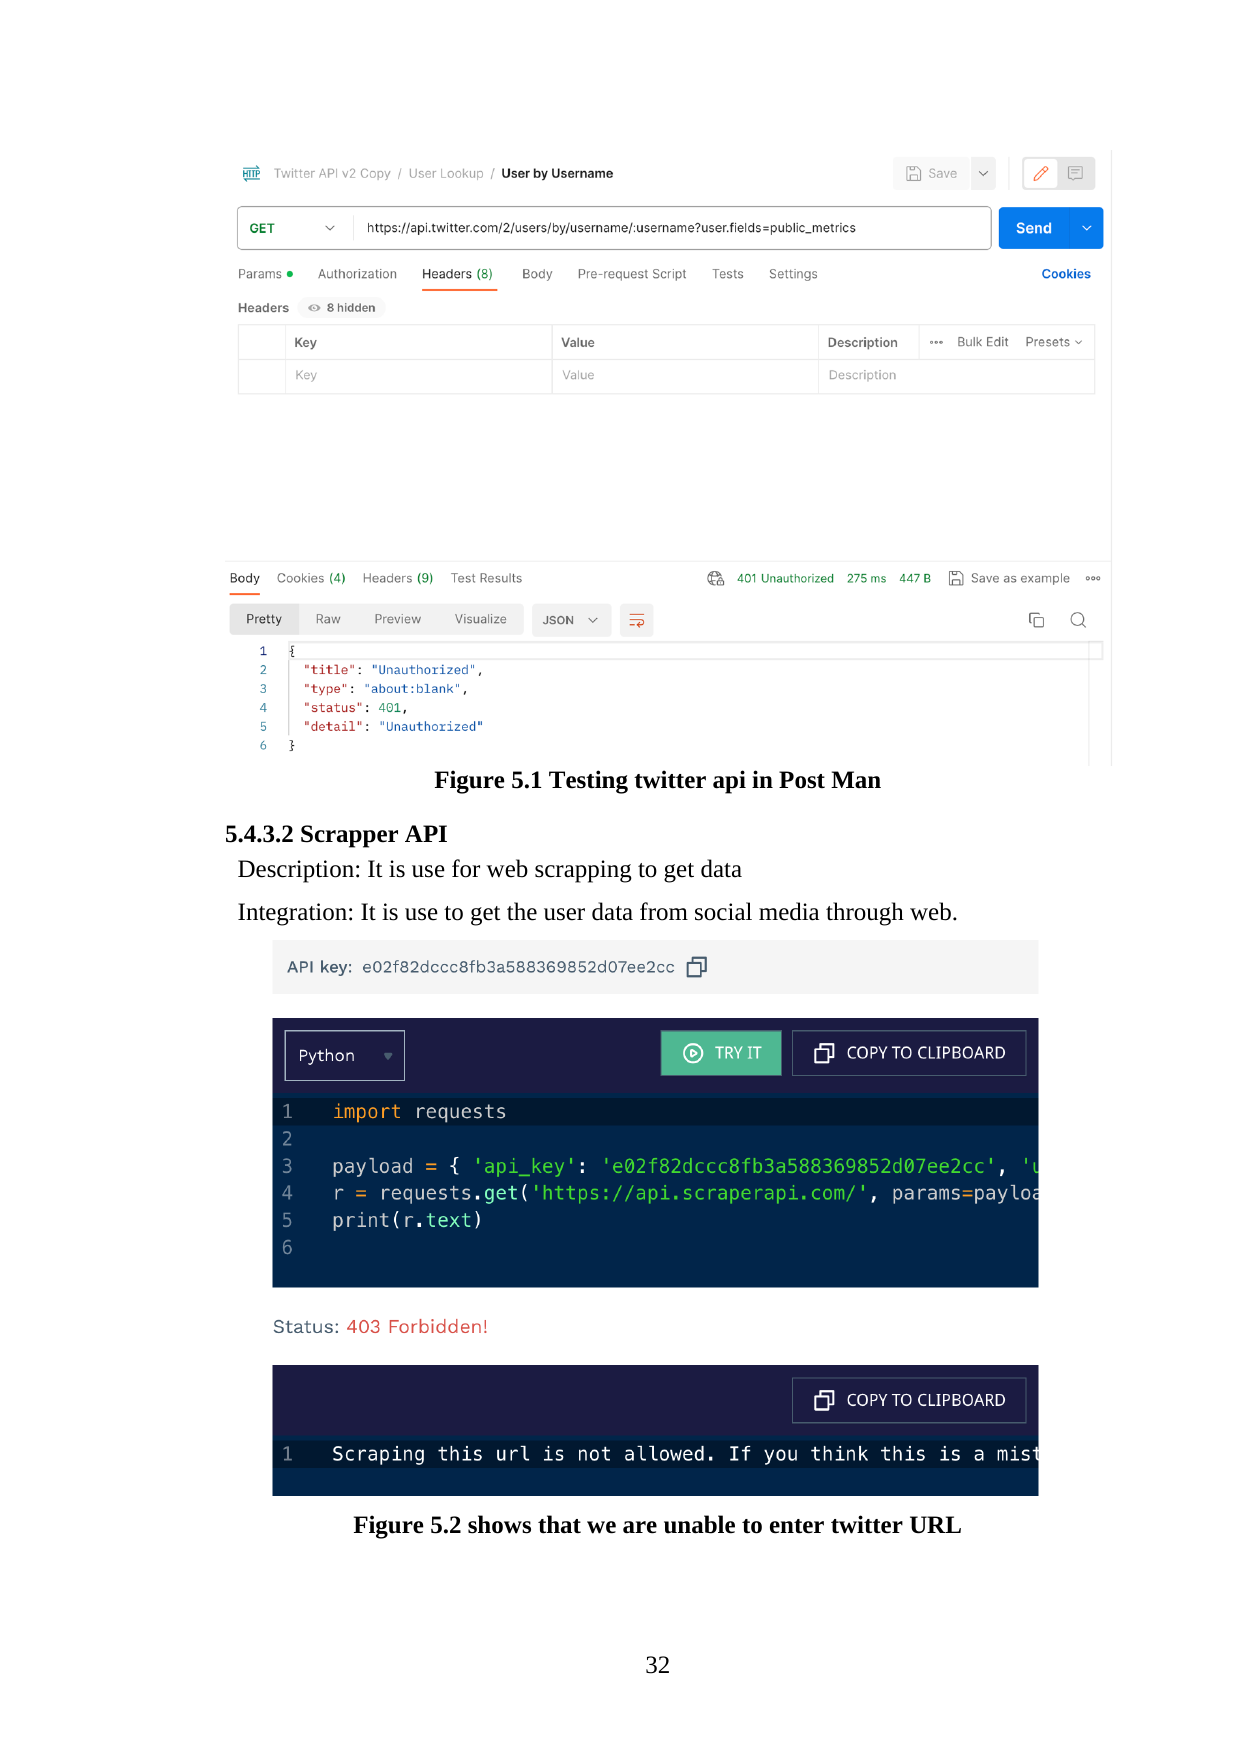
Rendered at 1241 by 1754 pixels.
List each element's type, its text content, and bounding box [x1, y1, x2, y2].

text Integration: It is use to get the user data from social media through web. [225, 897, 1090, 926]
picture [225, 940, 1071, 1496]
text Description: It is use for web scrapping to get data [225, 854, 1090, 883]
picture [225, 150, 1119, 766]
text Figure ‎5.2 shows that we are unable to enter twitter URL [225, 1510, 1090, 1538]
subtitle Scrapper API [225, 819, 1090, 848]
text Figure ‎5.1 Testing twitter api in Post Man [225, 766, 1090, 794]
